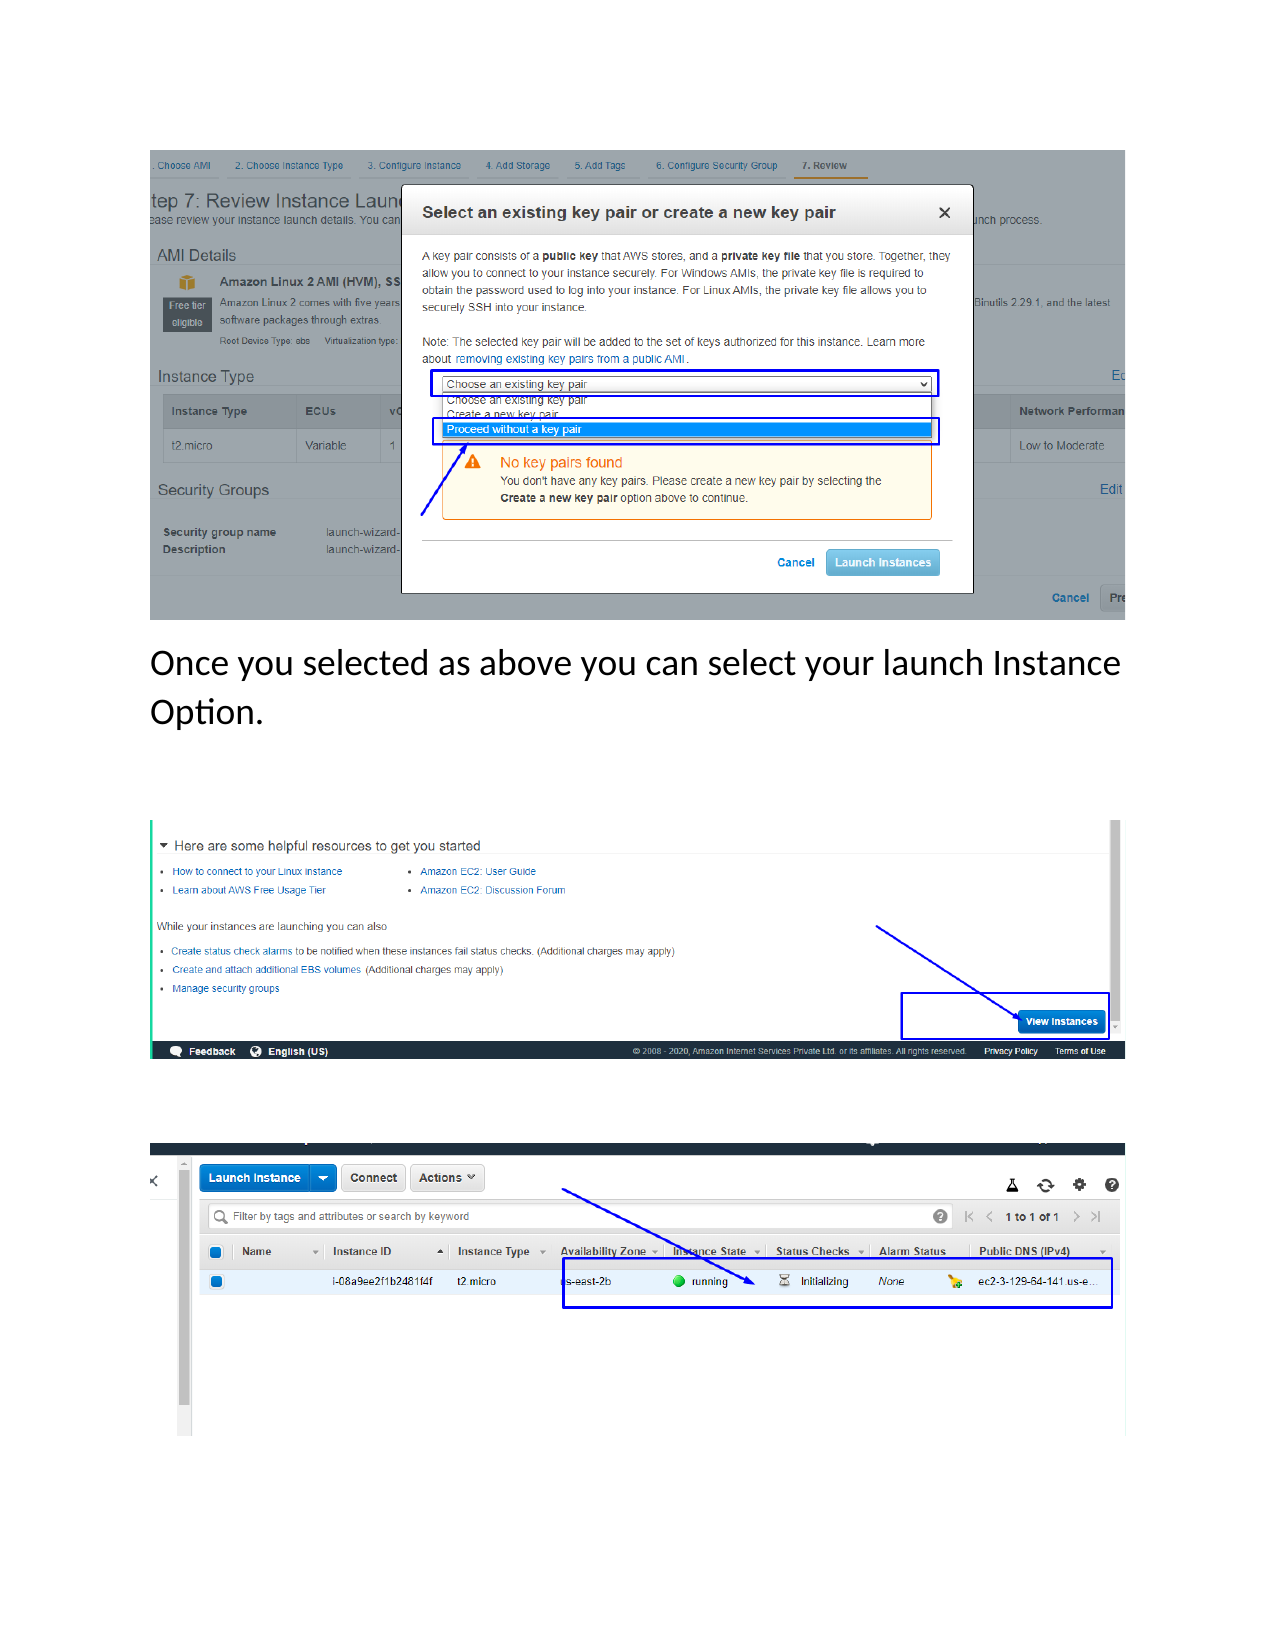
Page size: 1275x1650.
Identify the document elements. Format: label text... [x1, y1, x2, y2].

picture [150, 1143, 1125, 1436]
picture [150, 150, 1125, 620]
picture [150, 820, 1125, 1059]
text Once you selected as above you can select your launch Instance Option. [150, 638, 1125, 734]
